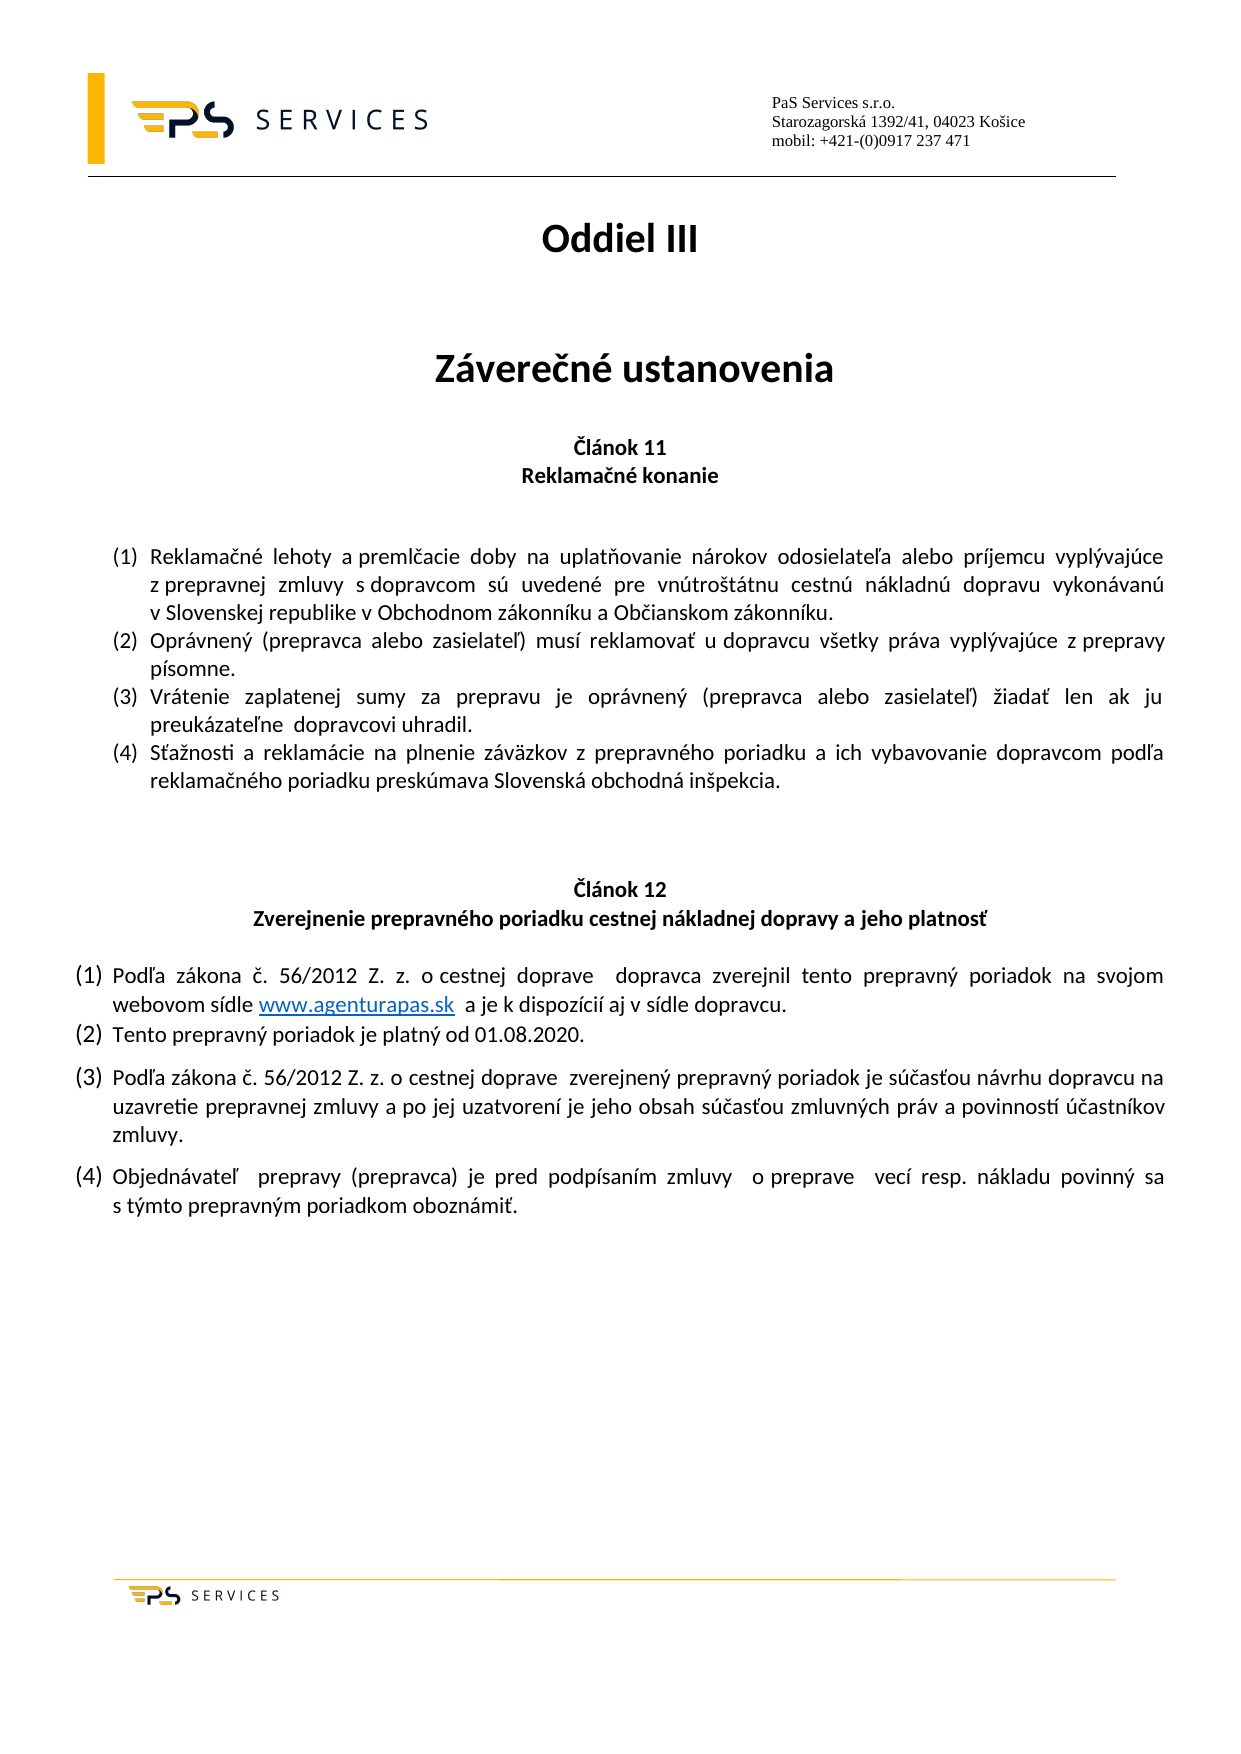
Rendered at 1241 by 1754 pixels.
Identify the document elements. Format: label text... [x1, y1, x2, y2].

picture [122, 1579, 285, 1612]
text Článok 11 [75, 433, 1165, 461]
text Článok 12 [75, 876, 1165, 904]
list Podľa zákona č. 56/2012 Z. z. o cestnej doprave dopravca zverejnil tento prepravný poriadok na svojom webovom sídle www.agenturapas.sk a je k dispozícií aj v sídle dopravcu. [75, 960, 1165, 1018]
text Reklamačné konanie [75, 461, 1165, 489]
list Podľa zákona č. 56/2012 Z. z. o cestnej doprave zverejnený prepravný poriadok je súčasťou návrhu dopravcu na uzavretie prepravnej zmluvy a po jej uzatvorení je jeho obsah súčasťou zmluvných práv a povinností účastníkov zmluvy. [75, 1061, 1165, 1148]
picture [87, 73, 105, 164]
list Oprávnený (prepravca alebo zasielateľ) musí reklamovať u dopravcu všetky práva vyplývajúce z prepravy písomne. [112, 626, 1165, 682]
list Sťažnosti a reklamácie na plnenie záväzkov z prepravného poriadku a ich vybavovanie dopravcom podľa reklamačného poriadku preskúmava Slovenská obchodná inšpekcia. [112, 738, 1165, 794]
picture [119, 87, 440, 152]
list Tento prepravný poriadok je platný od 01.08.2020. [75, 1018, 1165, 1049]
list Objednávateľ prepravy (prepravca) je pred podpísaním zmluvy o preprave vecí resp. nákladu povinný sa s týmto prepravným poriadkom oboznámiť. [75, 1160, 1165, 1219]
text Záverečné ustanovenia [104, 342, 1165, 393]
list Vrátenie zaplatenej sumy za prepravu je oprávnený (prepravca alebo zasielateľ) žiadať len ak ju preukázateľne dopravcovi uhradil. [112, 682, 1165, 738]
list Reklamačné lehoty a premlčacie doby na uplatňovanie nárokov odosielateľa alebo príjemcu vyplývajúce z prepravnej zmluvy s dopravcom sú uvedené pre vnútroštátnu cestnú nákladnú dopravu vykonávanú v Slovenskej republike v Obchodnom zákonníku a Občianskom zákonníku. [112, 542, 1165, 626]
text Zverejnenie prepravného poriadku cestnej nákladnej dopravy a jeho platnosť [75, 904, 1165, 932]
text Oddiel III [75, 212, 1165, 263]
